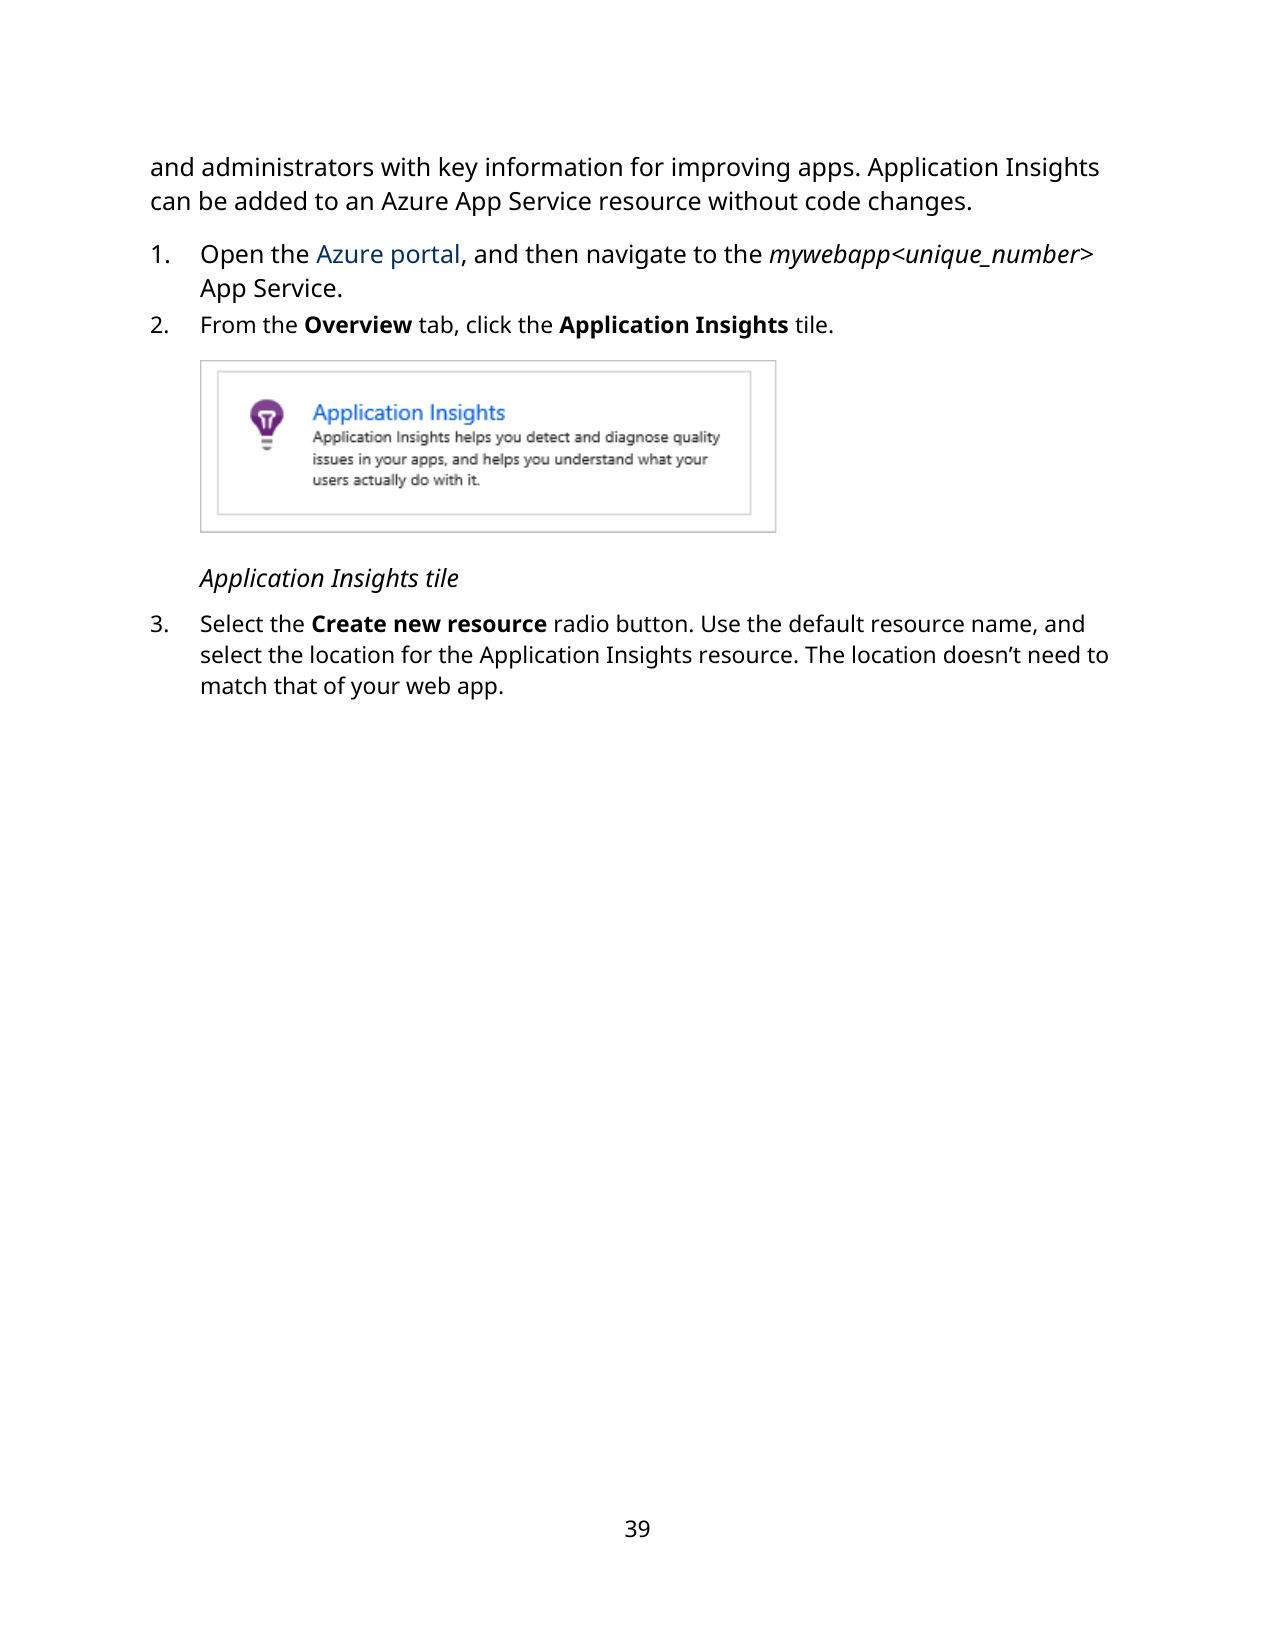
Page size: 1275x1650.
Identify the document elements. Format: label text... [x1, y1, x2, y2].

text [150, 150, 1125, 218]
list Select the Create new resource radio button. Use the default resource name, and select the location for the Application Insights resource. The location doesn’t need to match that of your web app. [150, 608, 1125, 701]
list Application Insights tile [150, 561, 1125, 595]
list From the Overview tab, click the Application Insights tile. [150, 309, 1125, 340]
picture [200, 360, 777, 533]
list Open the Azure portal, and then navigate to the mywebapp<unique_number> App Service. [150, 237, 1125, 305]
